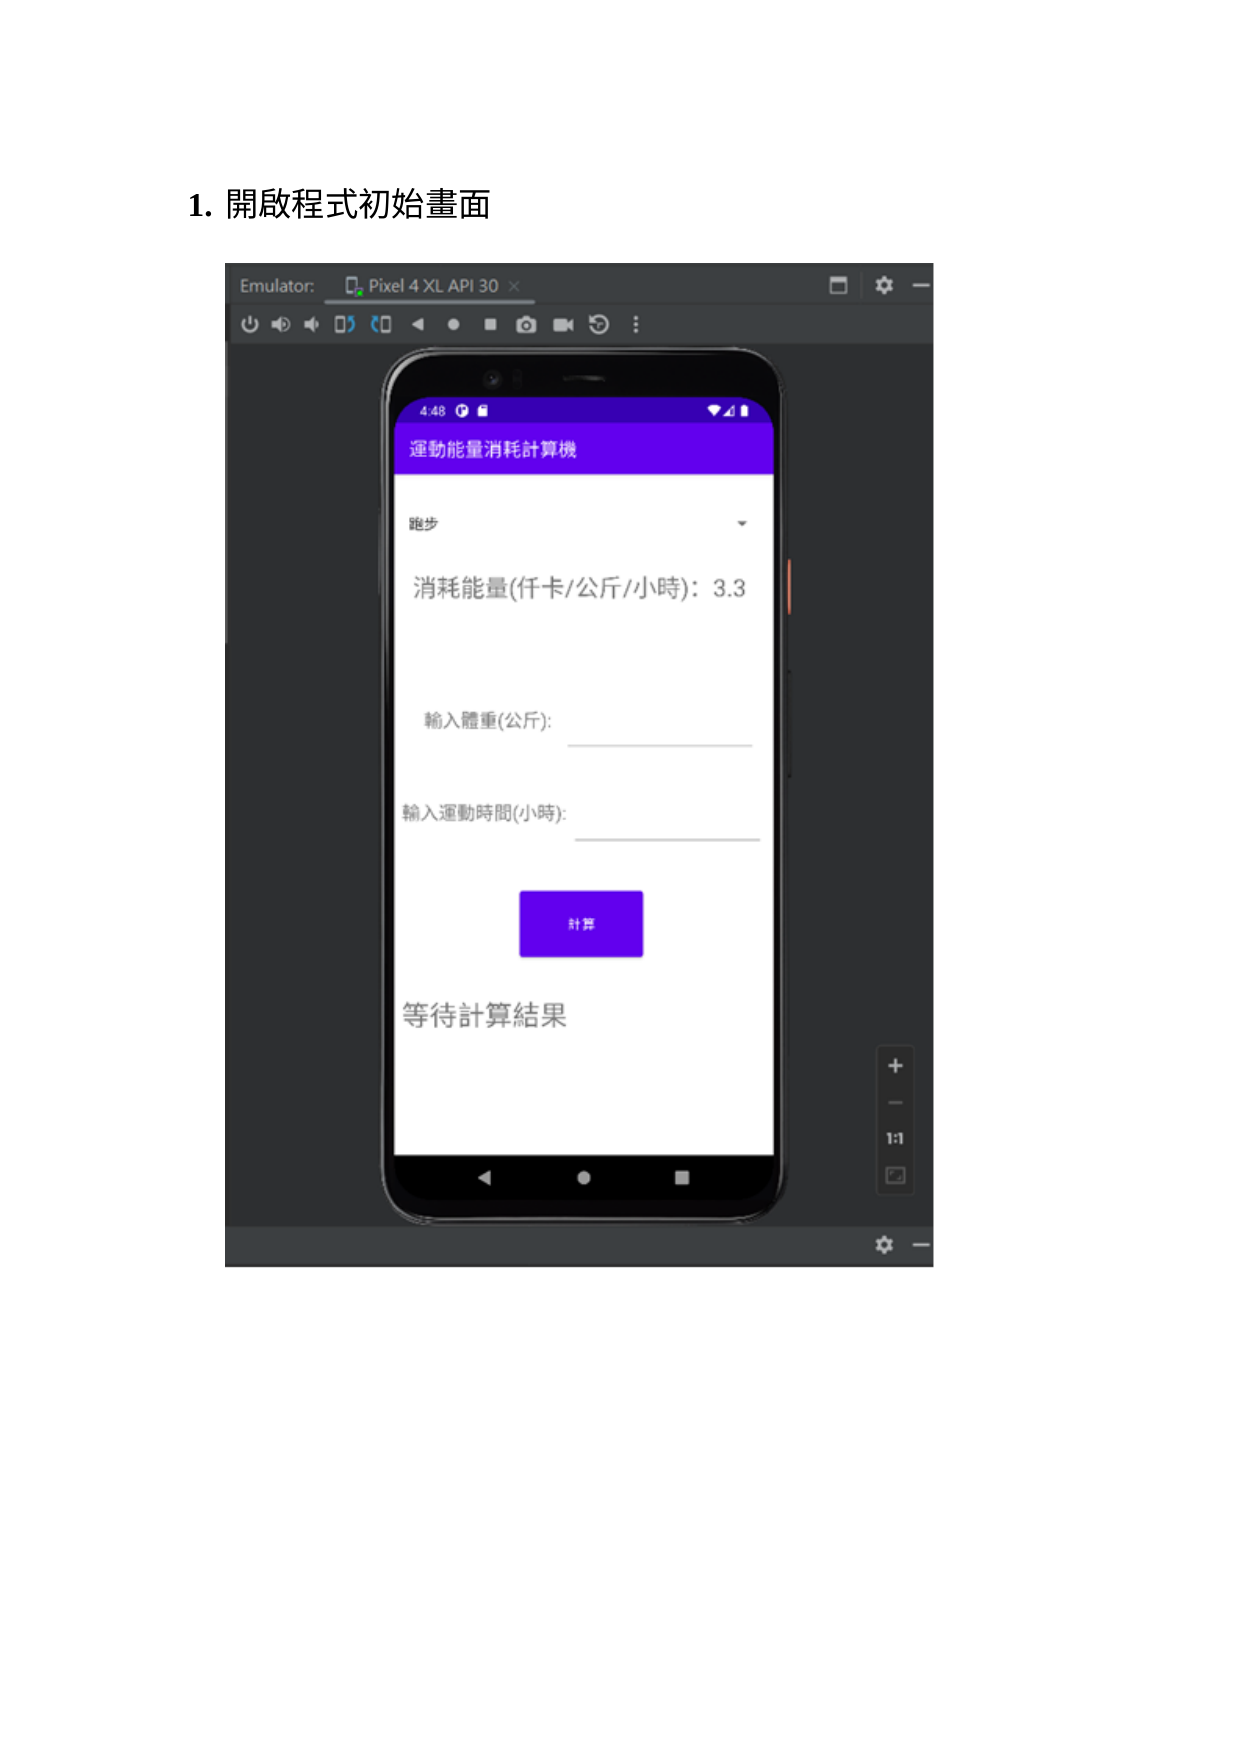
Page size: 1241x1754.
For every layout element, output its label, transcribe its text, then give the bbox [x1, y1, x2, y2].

list 開啟程式初始畫面 [187, 164, 1053, 239]
picture [225, 263, 937, 1269]
